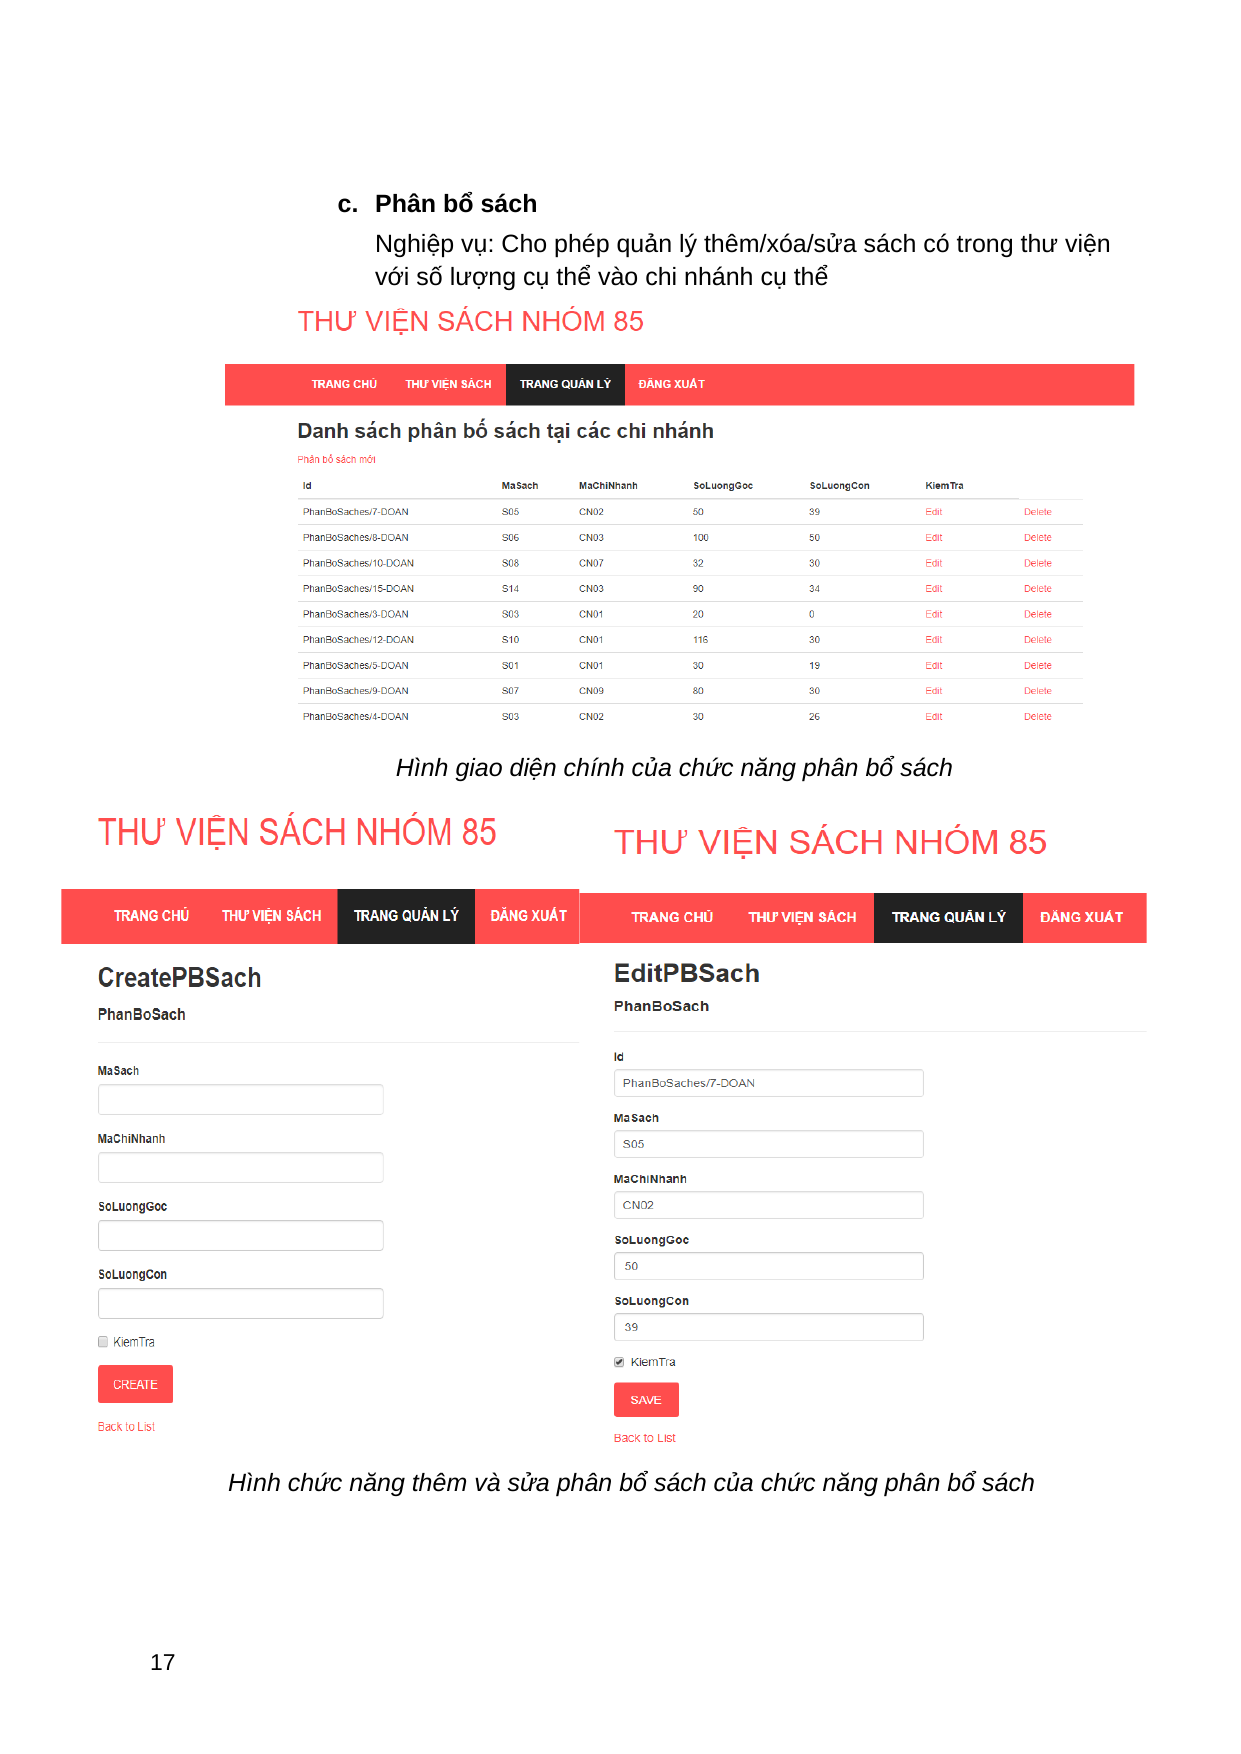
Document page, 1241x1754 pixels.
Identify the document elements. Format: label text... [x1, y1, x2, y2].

picture [61, 792, 1147, 1458]
text Nghiệp vụ: Cho phép quản lý thêm/xóa/sửa sách có trong thư viện với số lượng cụ thể vào chi nhánh cụ thể [375, 228, 1124, 290]
text Hình chức năng thêm và sửa phân bổ sách của chức năng phân bổ sách [61, 1468, 1202, 1497]
text Hình giao diện chính của chức năng phân bổ sách [150, 753, 1124, 782]
picture [225, 300, 1135, 743]
list Phân bổ sách [337, 189, 1124, 218]
